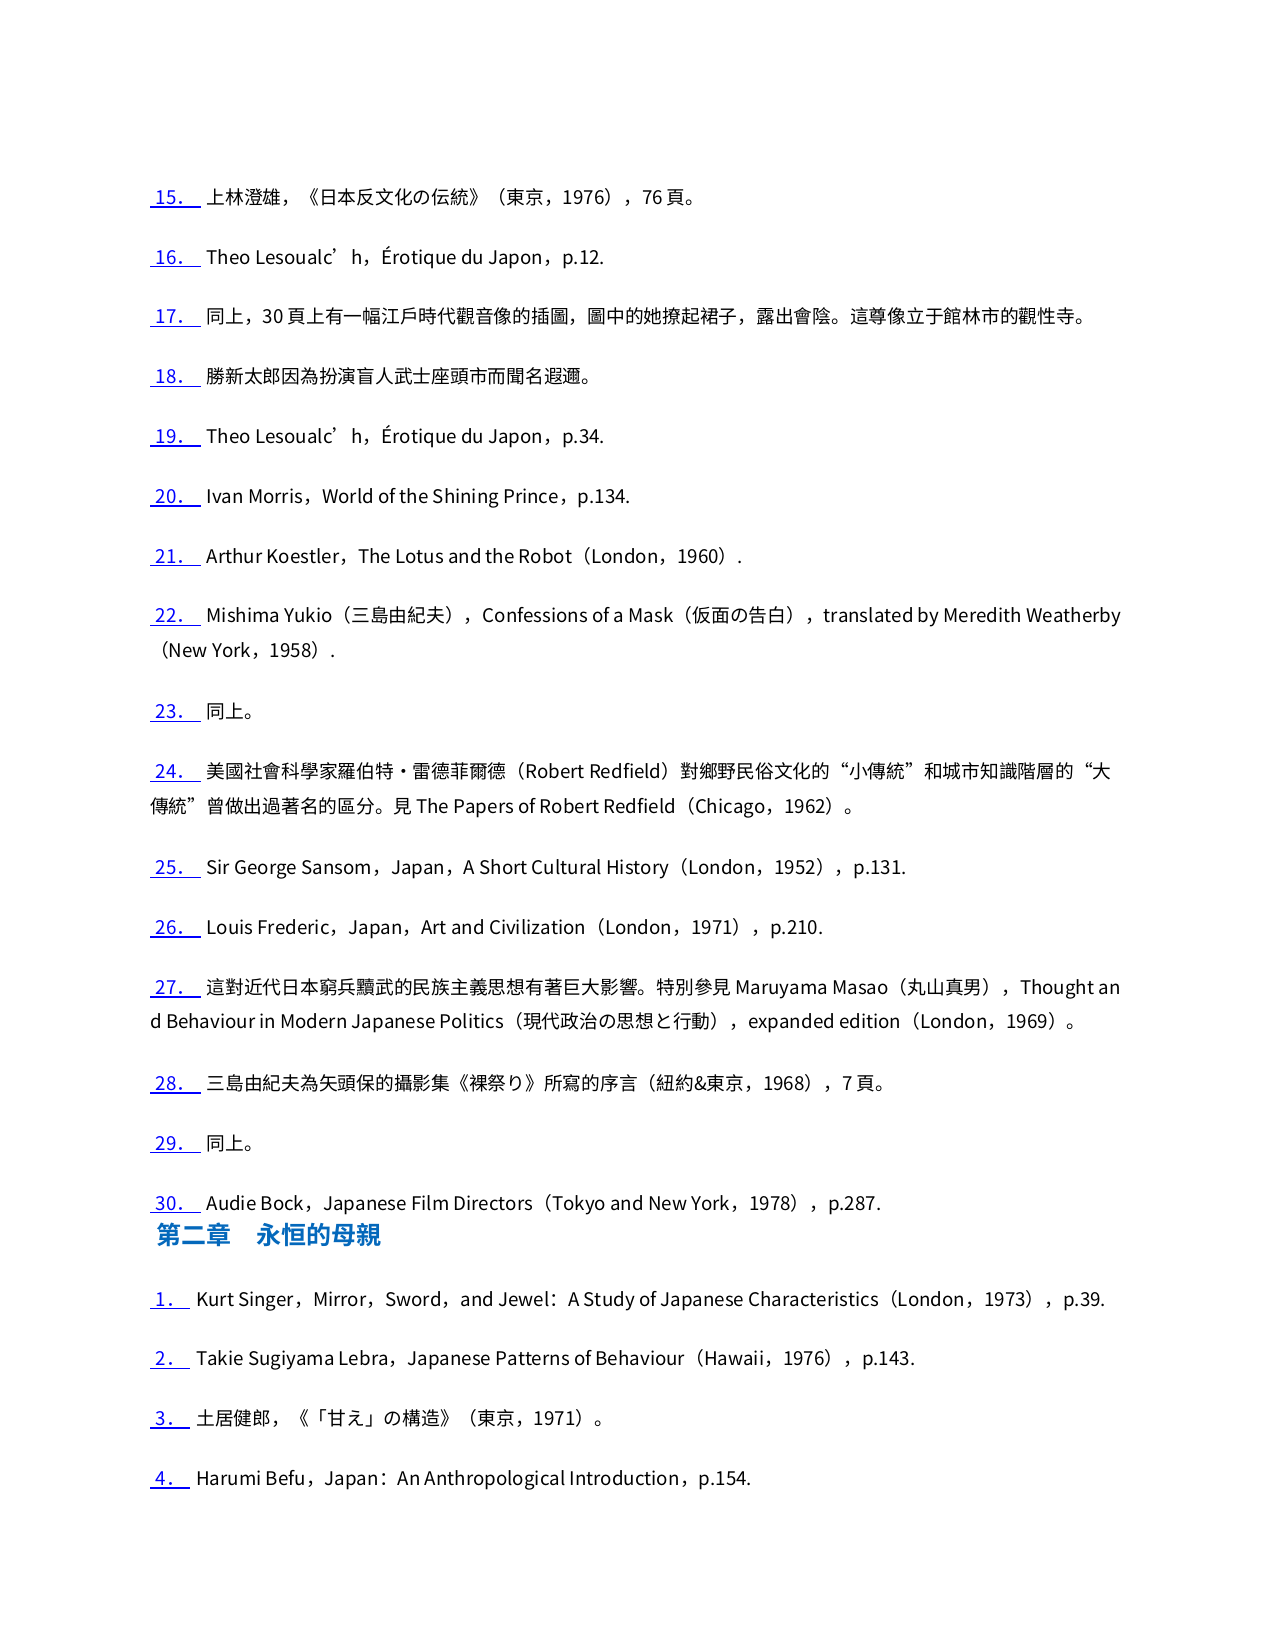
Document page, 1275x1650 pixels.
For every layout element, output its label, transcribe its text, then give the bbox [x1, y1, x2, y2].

text 20． Ivan Morris，World of the Shining Prince，p.134. [150, 479, 1125, 509]
text 27． 這對近代日本窮兵黷武的民族主義思想有著巨大影響。特別參見Maruyama Masao（丸山真男），Thought and Behaviour in Modern Japanese Politics（現代政治の思想と行動），expanded edition（London，1969）。 [150, 970, 1125, 1036]
text 29． 同上。 [150, 1126, 1125, 1156]
text 4． Harumi Befu，Japan：An Anthropological Introduction，p.154. [150, 1461, 1125, 1491]
text 26． Louis Frederic，Japan，Art and Civilization（London，1971），p.210. [150, 910, 1125, 940]
text 2． Takie Sugiyama Lebra，Japanese Patterns of Behaviour（Hawaii，1976），p.143. [150, 1341, 1125, 1371]
text 23． 同上。 [150, 694, 1125, 724]
text 3． 土居健郎，《「甘え」の構造》（東京，1971）。 [150, 1401, 1125, 1431]
text 15． 上林澄雄，《日本反文化の伝統》（東京，1976），76頁。 [150, 180, 1125, 210]
text 28． 三島由紀夫為矢頭保的攝影集《裸祭り》所寫的序言（紐約&東京，1968），7頁。 [150, 1066, 1125, 1096]
text 25． Sir George Sansom，Japan，A Short Cultural History（London，1952），p.131. [150, 850, 1125, 880]
text 第二章 永恒的母親 [150, 1215, 1125, 1252]
text 19． Theo Lesoualc’h，Érotique du Japon，p.34. [150, 419, 1125, 449]
text 24． 美國社會科學家羅伯特·雷德菲爾德（Robert Redfield）對鄉野民俗文化的“小傳統”和城市知識階層的“大傳統”曾做出過著名的區分。見The Papers of Robert Redfield（Chicago，1962）。 [150, 754, 1125, 820]
text 1． Kurt Singer，Mirror，Sword，and Jewel：A Study of Japanese Characteristics（London，1973），p.39. [150, 1281, 1125, 1311]
text 22． Mishima Yukio（三島由紀夫），Confessions of a Mask（仮面の告白），translated by Meredith Weatherby（New York，1958）. [150, 598, 1125, 664]
text 17． 同上，30頁上有一幅江戶時代觀音像的插圖，圖中的她撩起裙子，露出會陰。這尊像立于館林市的觀性寺。 [150, 299, 1125, 329]
text 18． 勝新太郎因為扮演盲人武士座頭市而聞名遐邇。 [150, 359, 1125, 389]
text 30． Audie Bock，Japanese Film Directors（Tokyo and New York，1978），p.287. [150, 1185, 1125, 1215]
text 21． Arthur Koestler，The Lotus and the Robot（London，1960）. [150, 538, 1125, 568]
text 16． Theo Lesoualc’h，Érotique du Japon，p.12. [150, 239, 1125, 269]
